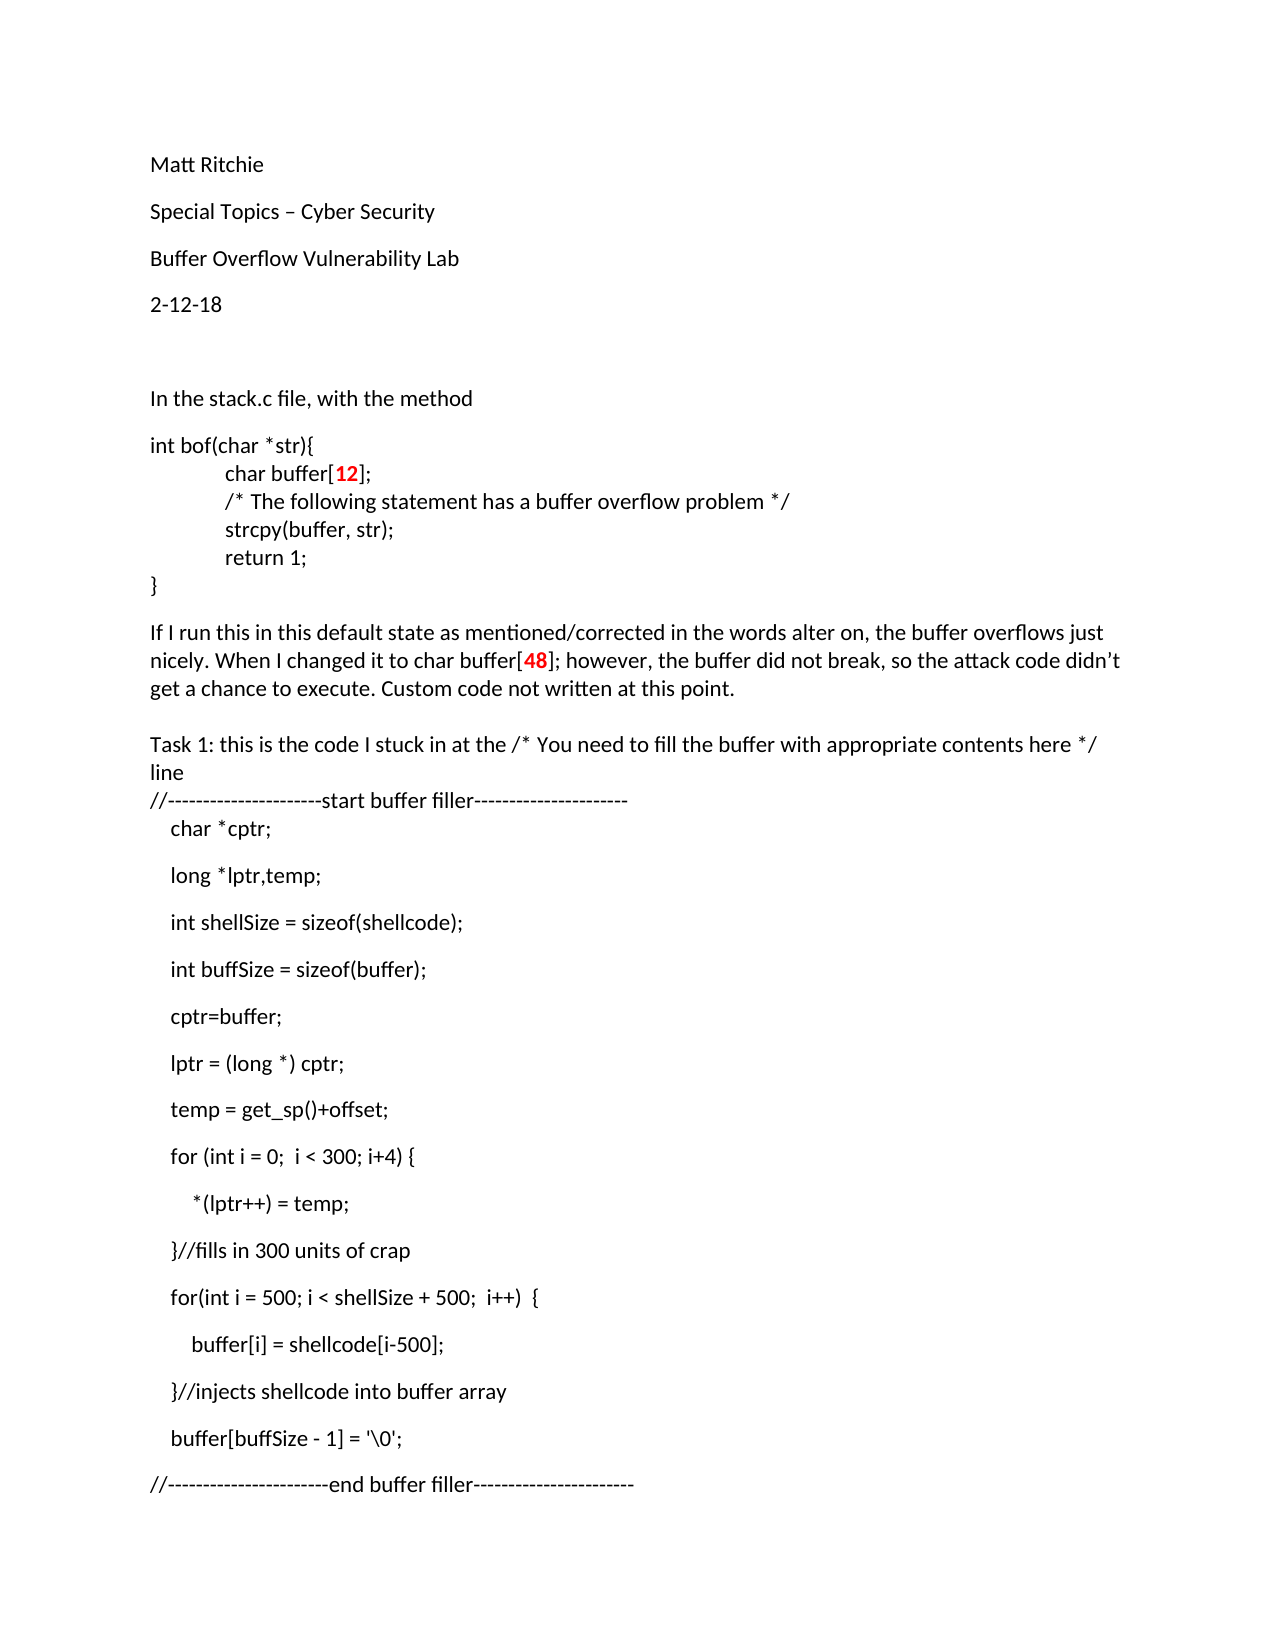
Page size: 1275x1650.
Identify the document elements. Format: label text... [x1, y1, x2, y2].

text buffer[i] = shellcode[i-500]; [150, 1330, 1125, 1358]
text int buffSize = sizeof(buffer); [150, 955, 1125, 983]
text //----------------------start buffer filler---------------------- [150, 786, 1125, 814]
text If I run this in this default state as mentioned/corrected in the words alter on, the buffer overflows just nicely. When I changed it to char buffer[48]; however, the buffer did not break, so the attack code didn’t get a chance to execute. Custom code not written at this point. [150, 618, 1125, 702]
text Buffer Overflow Vulnerability Lab [150, 244, 1125, 272]
text int bof(char *str){ [150, 431, 1125, 459]
text for (int i = 0; i < 300; i+4) { [150, 1142, 1125, 1171]
text char buffer[12]; [150, 459, 1125, 487]
text *(lptr++) = temp; [150, 1189, 1125, 1217]
text }//fills in 300 units of crap [150, 1236, 1125, 1264]
text Special Topics – Cyber Security [150, 197, 1125, 225]
text } [150, 571, 1125, 599]
text 2-12-18 [150, 291, 1125, 319]
text for(int i = 500; i < shellSize + 500; i++) { [150, 1283, 1125, 1311]
text cptr=buffer; [150, 1002, 1125, 1030]
text long *lptr,temp; [150, 861, 1125, 889]
text lptr = (long *) cptr; [150, 1049, 1125, 1077]
text char *cptr; [150, 814, 1125, 842]
text /* The following statement has a buffer overflow problem */ [150, 487, 1125, 515]
text temp = get_sp()+offset; [150, 1096, 1125, 1124]
text Task 1: this is the code I stuck in at the /* You need to fill the buffer with appropriate contents here */ line [150, 730, 1125, 786]
text strcpy(buffer, str); [150, 515, 1125, 543]
text }//injects shellcode into buffer array [150, 1377, 1125, 1405]
text return 1; [150, 543, 1125, 571]
text //-----------------------end buffer filler----------------------- [150, 1471, 1125, 1499]
text In the stack.c file, with the method [150, 384, 1125, 412]
text int shellSize = sizeof(shellcode); [150, 908, 1125, 936]
text buffer[buffSize - 1] = '\0'; [150, 1424, 1125, 1452]
text Matt Ritchie [150, 150, 1125, 178]
